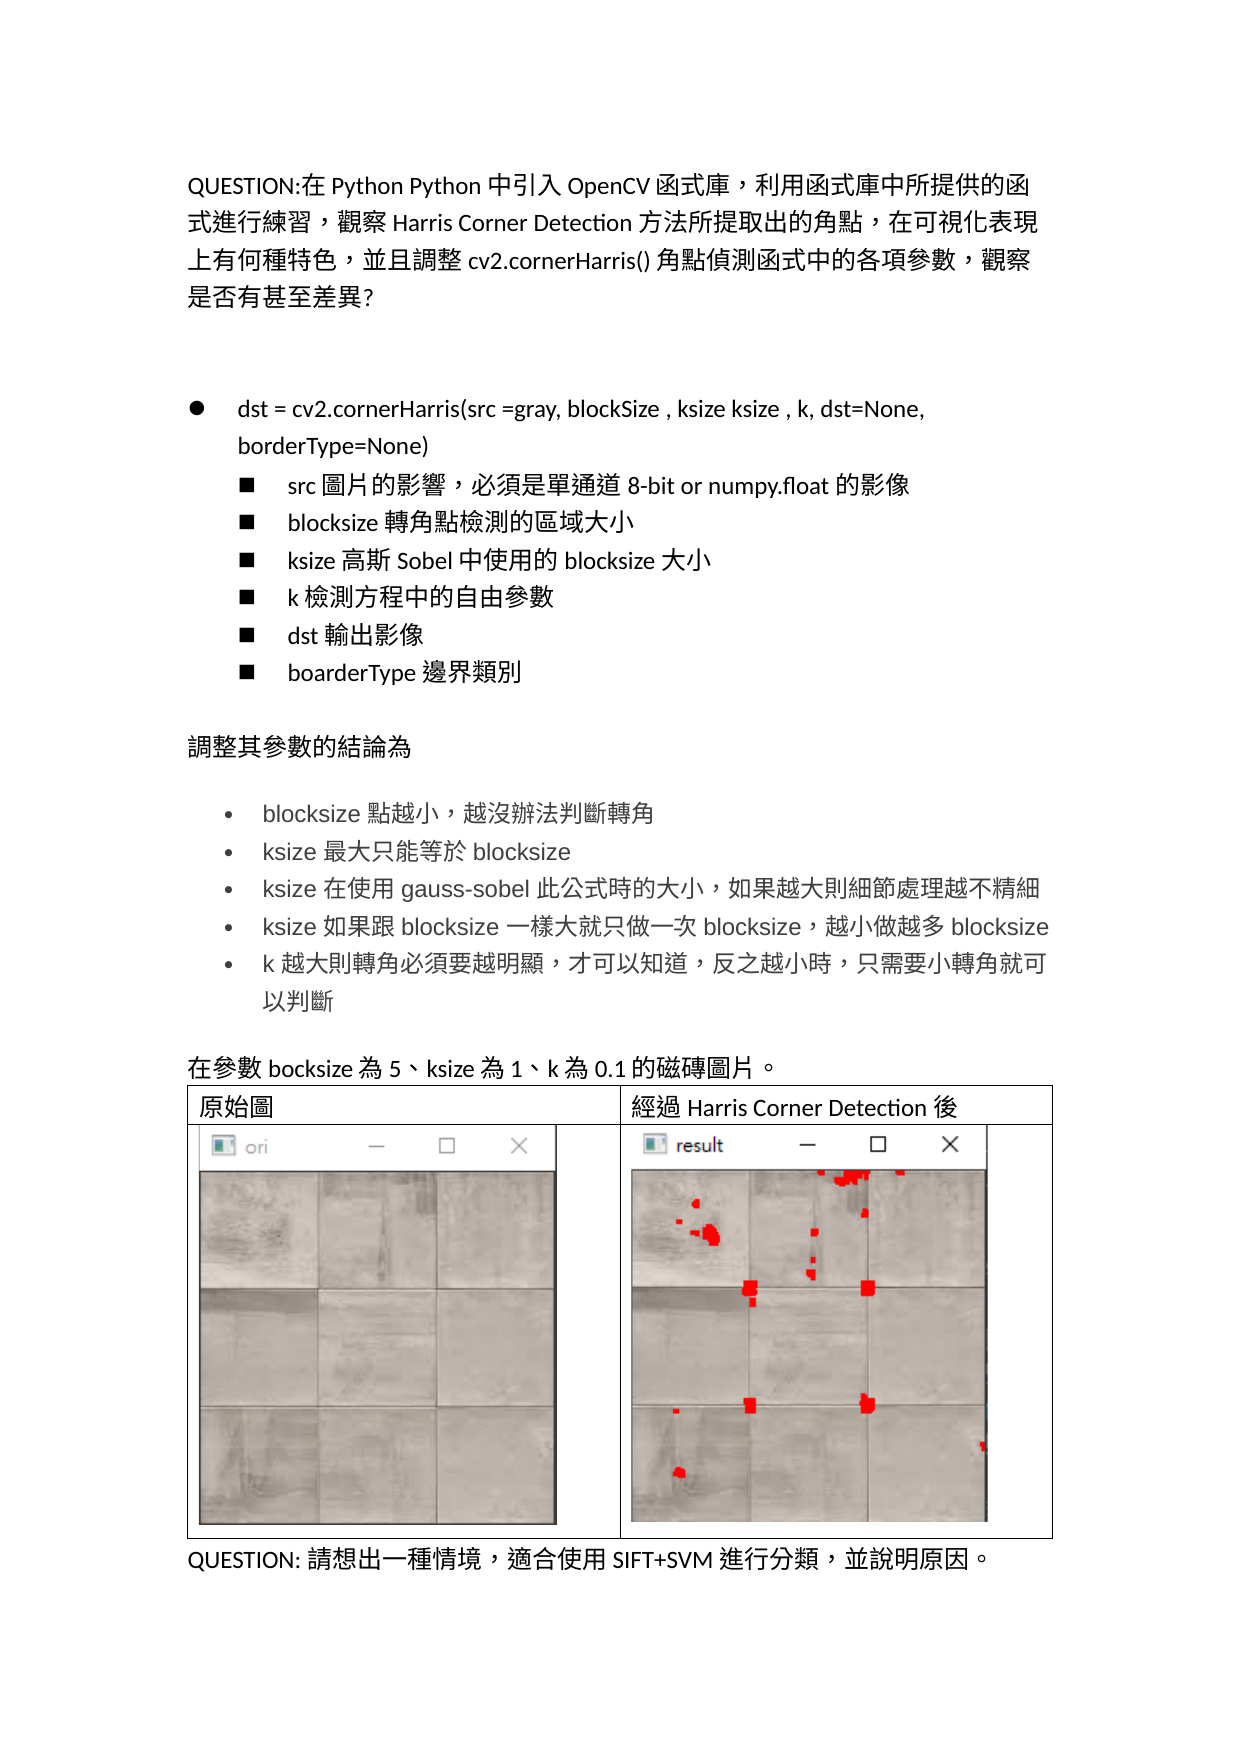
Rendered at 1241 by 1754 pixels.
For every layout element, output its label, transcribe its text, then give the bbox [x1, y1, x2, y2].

table_cell [188, 1125, 620, 1537]
text 調整其參數的結論為 [187, 727, 1053, 764]
list ksize 如果跟 blocksize 一樣大就只做一次 blocksize，越小做越多 blocksize [225, 906, 1053, 944]
text QUESTION:在Python Python 中引入OpenCV函式庫，利用函式庫中所提供的函式進行練習，觀察Harris Corner Detection 方法所提取出的角點，在可視化表現上有何種特色，並且調整 cv2.cornerHarris() 角點偵測函式中的各項參數，觀察是否有甚至差異? [187, 164, 1053, 314]
list src 圖片的影響，必須是單通道 8-bit or numpy.float 的影像 [237, 464, 1053, 502]
list ksize 在使用 gauss-sobel 此公式時的大小，如果越大則細節處理越不精細 [225, 869, 1053, 906]
list dst 輸出影像 [237, 614, 1053, 652]
picture [631, 1125, 988, 1522]
list k 越大則轉角必須要越明顯，才可以知道，反之越小時，只需要小轉角就可以判斷 [225, 944, 1053, 1019]
table_header 原始圖 [188, 1086, 620, 1124]
picture [198, 1125, 557, 1525]
table_header 經過 Harris Corner Detection 後 [621, 1086, 1052, 1124]
list ksize 高斯 Sobel 中使用的 blocksize 大小 [237, 539, 1053, 577]
list blocksize 轉角點檢測的區域大小 [237, 502, 1053, 539]
table_cell [621, 1125, 1052, 1537]
text QUESTION: 請想出一種情境，適合使用 SIFT+SVM 進行分類，並說明原因。 [187, 1539, 1053, 1576]
list blocksize 點越小，越沒辦法判斷轉角 [225, 794, 1053, 831]
list ksize 最大只能等於 blocksize [225, 831, 1053, 869]
list dst = cv2.cornerHarris(src =gray, blockSize , ksize ksize , k, dst=None, borderType=None) [187, 389, 1053, 464]
text 在參數 bocksize 為5、ksize為1、k 為0.1的磁磚圖片。 [187, 1048, 1053, 1085]
list k 檢測方程中的自由參數 [237, 577, 1053, 614]
list boarderType 邊界類別 [237, 652, 1053, 689]
